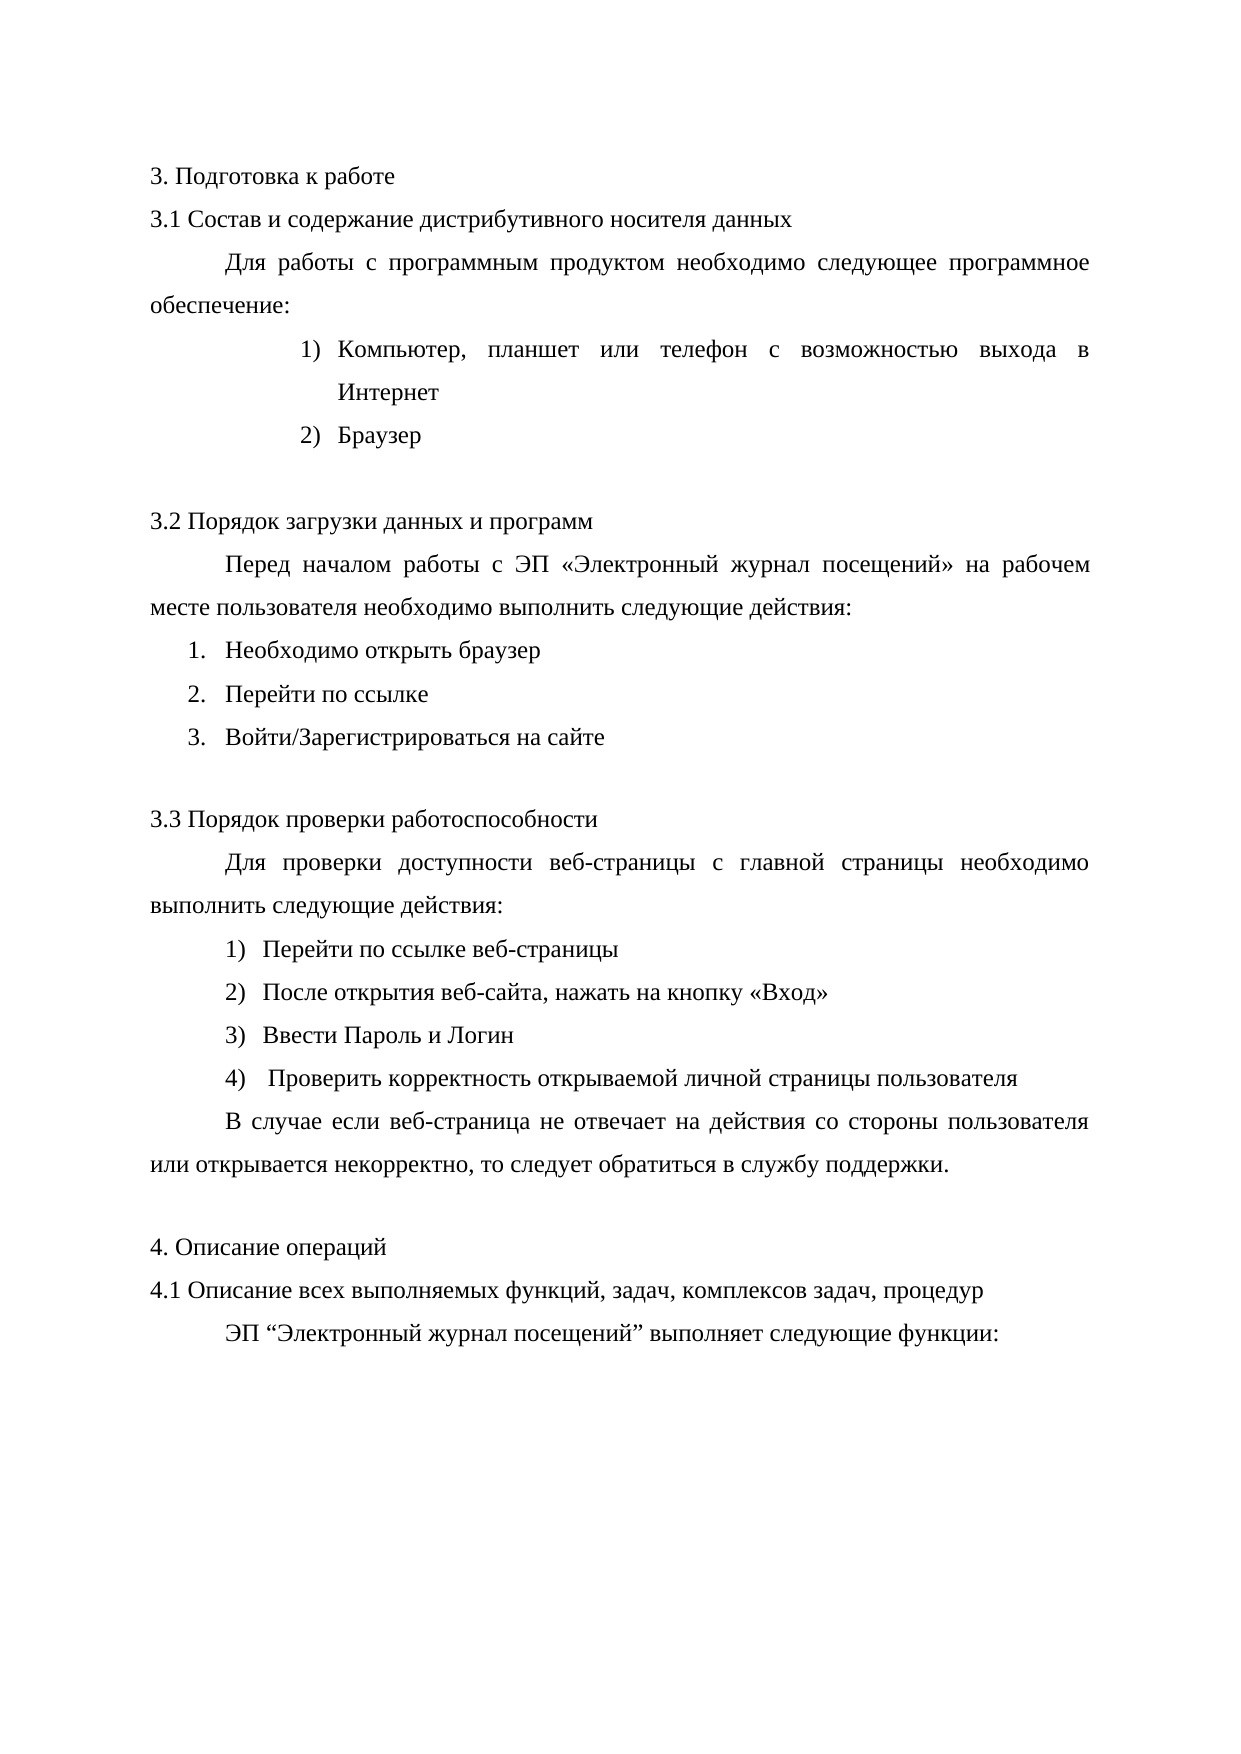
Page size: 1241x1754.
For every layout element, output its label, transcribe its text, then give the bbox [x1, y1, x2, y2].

text 4.1 Описание всех выполняемых функций, задач, комплексов задач, процедур [150, 1275, 1090, 1304]
text Для проверки доступности веб-страницы с главной страницы необходимо выполнить следующие действия: [150, 847, 1090, 919]
text 2) Браузер [300, 420, 1090, 449]
text ЭП “Электронный журнал посещений” выполняет следующие функции: [150, 1318, 1090, 1347]
text 3.3 Порядок проверки работоспособности [150, 804, 1090, 833]
text 4) Проверить корректность открываемой личной страницы пользователя [225, 1063, 1090, 1092]
list Необходимо открыть браузер [187, 636, 1090, 664]
text Для работы с программным продуктом необходимо следующее программное обеспечение: [150, 247, 1090, 319]
text В случае если веб-страница не отвечает на действия со стороны пользователя или открывается некорректно, то следует обратиться в службу поддержки. [150, 1106, 1090, 1178]
list Перейти по ссылке [187, 679, 1090, 707]
text 3.1 Состав и содержание дистрибутивного носителя данных [150, 204, 1090, 233]
text 1) Компьютер, планшет или телефон с возможностью выхода в Интернет [300, 334, 1090, 406]
text 2) После открытия веб-сайта, нажать на кнопку «Вход» [225, 977, 1090, 1006]
text 3. Подготовка к работе [150, 161, 1090, 190]
text 1) Перейти по ссылке веб-страницы [225, 934, 1090, 962]
text Перед началом работы с ЭП «Электронный журнал посещений» на рабочем месте пользователя необходимо выполнить следующие действия: [150, 549, 1090, 621]
text 3.2 Порядок загрузки данных и программ [150, 506, 1090, 535]
text 3) Ввести Пароль и Логин [225, 1020, 1090, 1049]
list Войти/Зарегистрироваться на сайте [187, 722, 1090, 751]
text 4. Описание операций [150, 1232, 1090, 1261]
